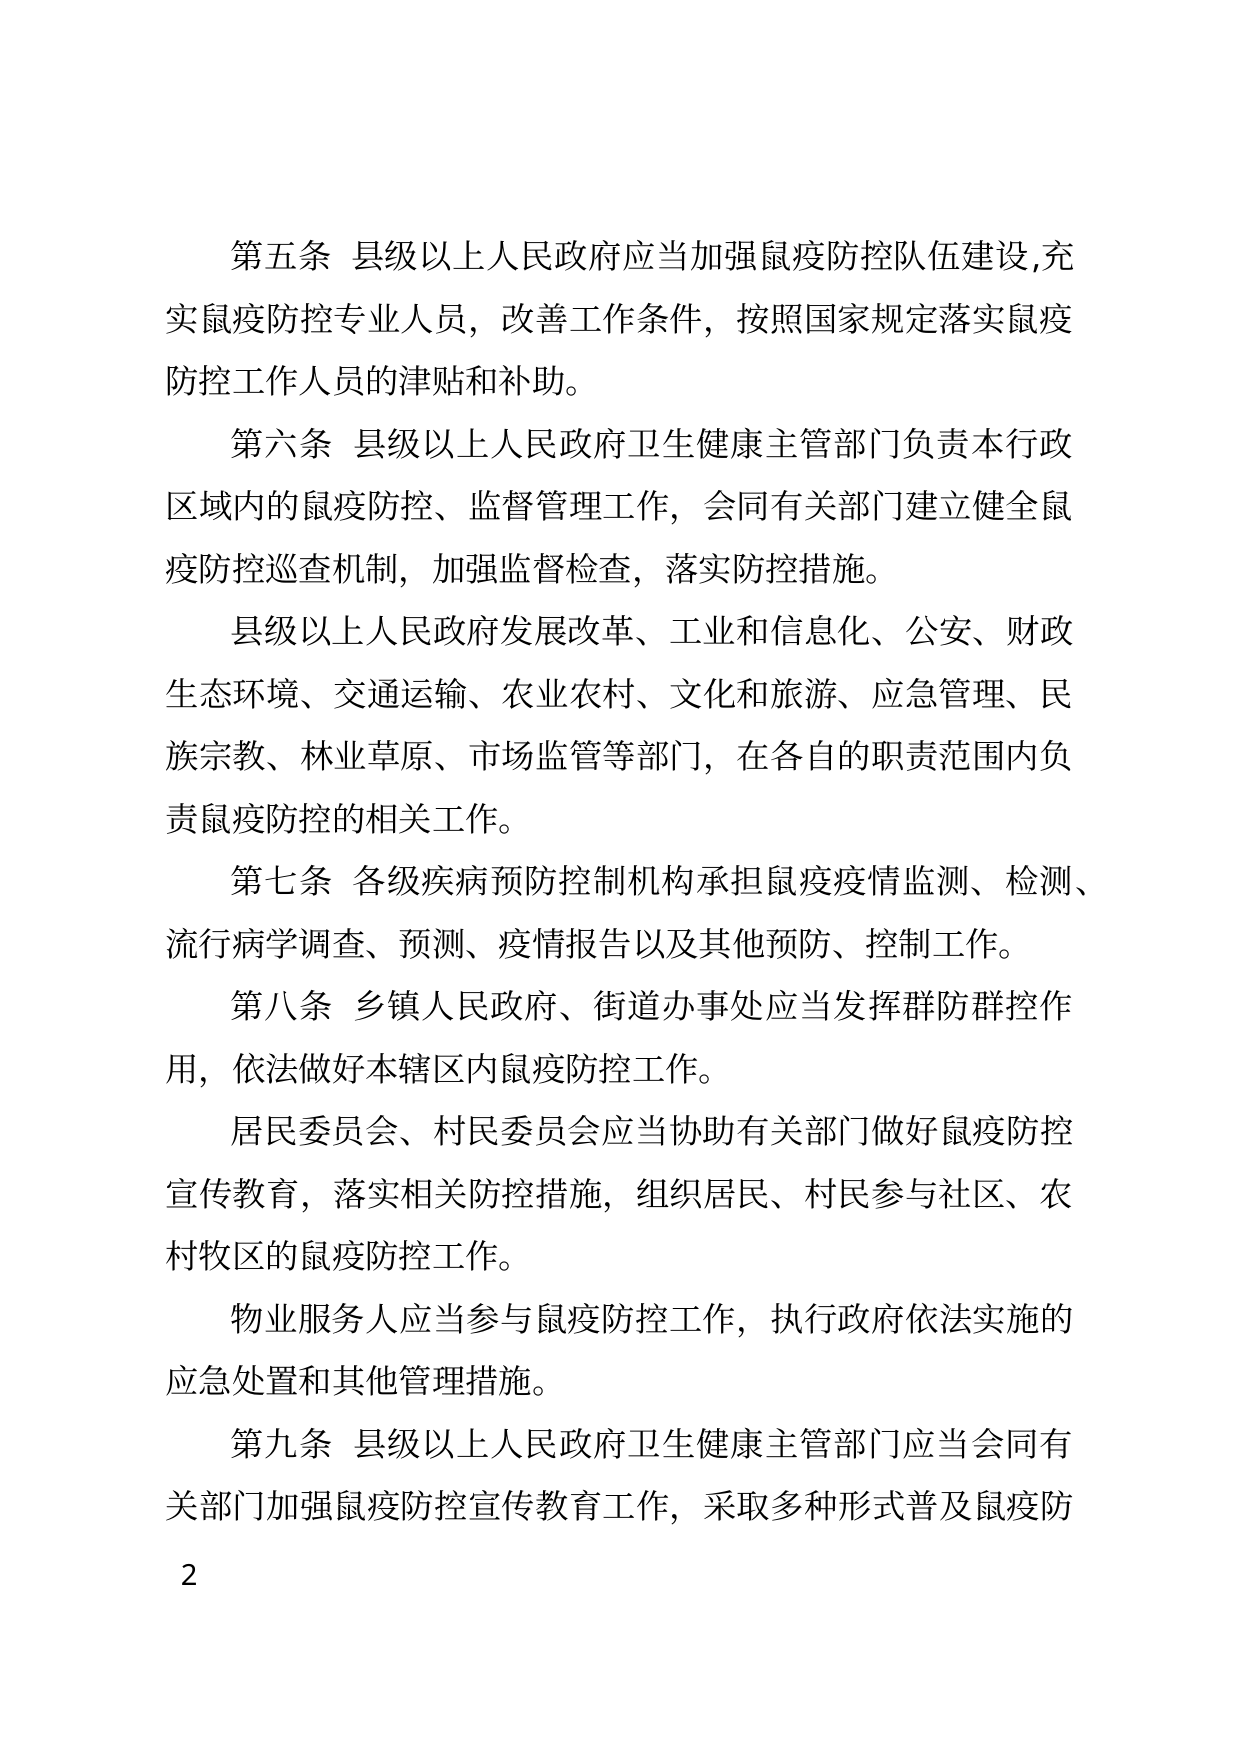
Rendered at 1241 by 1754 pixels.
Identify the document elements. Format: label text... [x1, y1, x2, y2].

text 第八条 乡镇人民政府、街道办事处应当发挥群防群控作用，依法做好本辖区内鼠疫防控工作。 [165, 968, 1075, 1093]
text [165, 1406, 1075, 1531]
text 县级以上人民政府发展改革、工业和信息化、公安、财政、生态环境、交通运输、农业农村、文化和旅游、应急管理、民族宗教、林业草原、市场监管等部门，在各自的职责范围内负责鼠疫防控的相关工作。 [165, 593, 1075, 843]
text 第七条 各级疾病预防控制机构承担鼠疫疫情监测、检测、流行病学调查、预测、疫情报告以及其他预防、控制工作。 [165, 843, 1075, 968]
text 第六条 县级以上人民政府卫生健康主管部门负责本行政区域内的鼠疫防控、监督管理工作，会同有关部门建立健全鼠疫防控巡查机制，加强监督检查，落实防控措施。 [165, 406, 1075, 593]
text 物业服务人应当参与鼠疫防控工作，执行政府依法实施的应急处置和其他管理措施。 [165, 1281, 1075, 1406]
text 居民委员会、村民委员会应当协助有关部门做好鼠疫防控宣传教育，落实相关防控措施，组织居民、村民参与社区、农村牧区的鼠疫防控工作。 [165, 1093, 1075, 1281]
text 第五条 县级以上人民政府应当加强鼠疫防控队伍建设,充实鼠疫防控专业人员，改善工作条件，按照国家规定落实鼠疫防控工作人员的津贴和补助。 [165, 218, 1075, 406]
